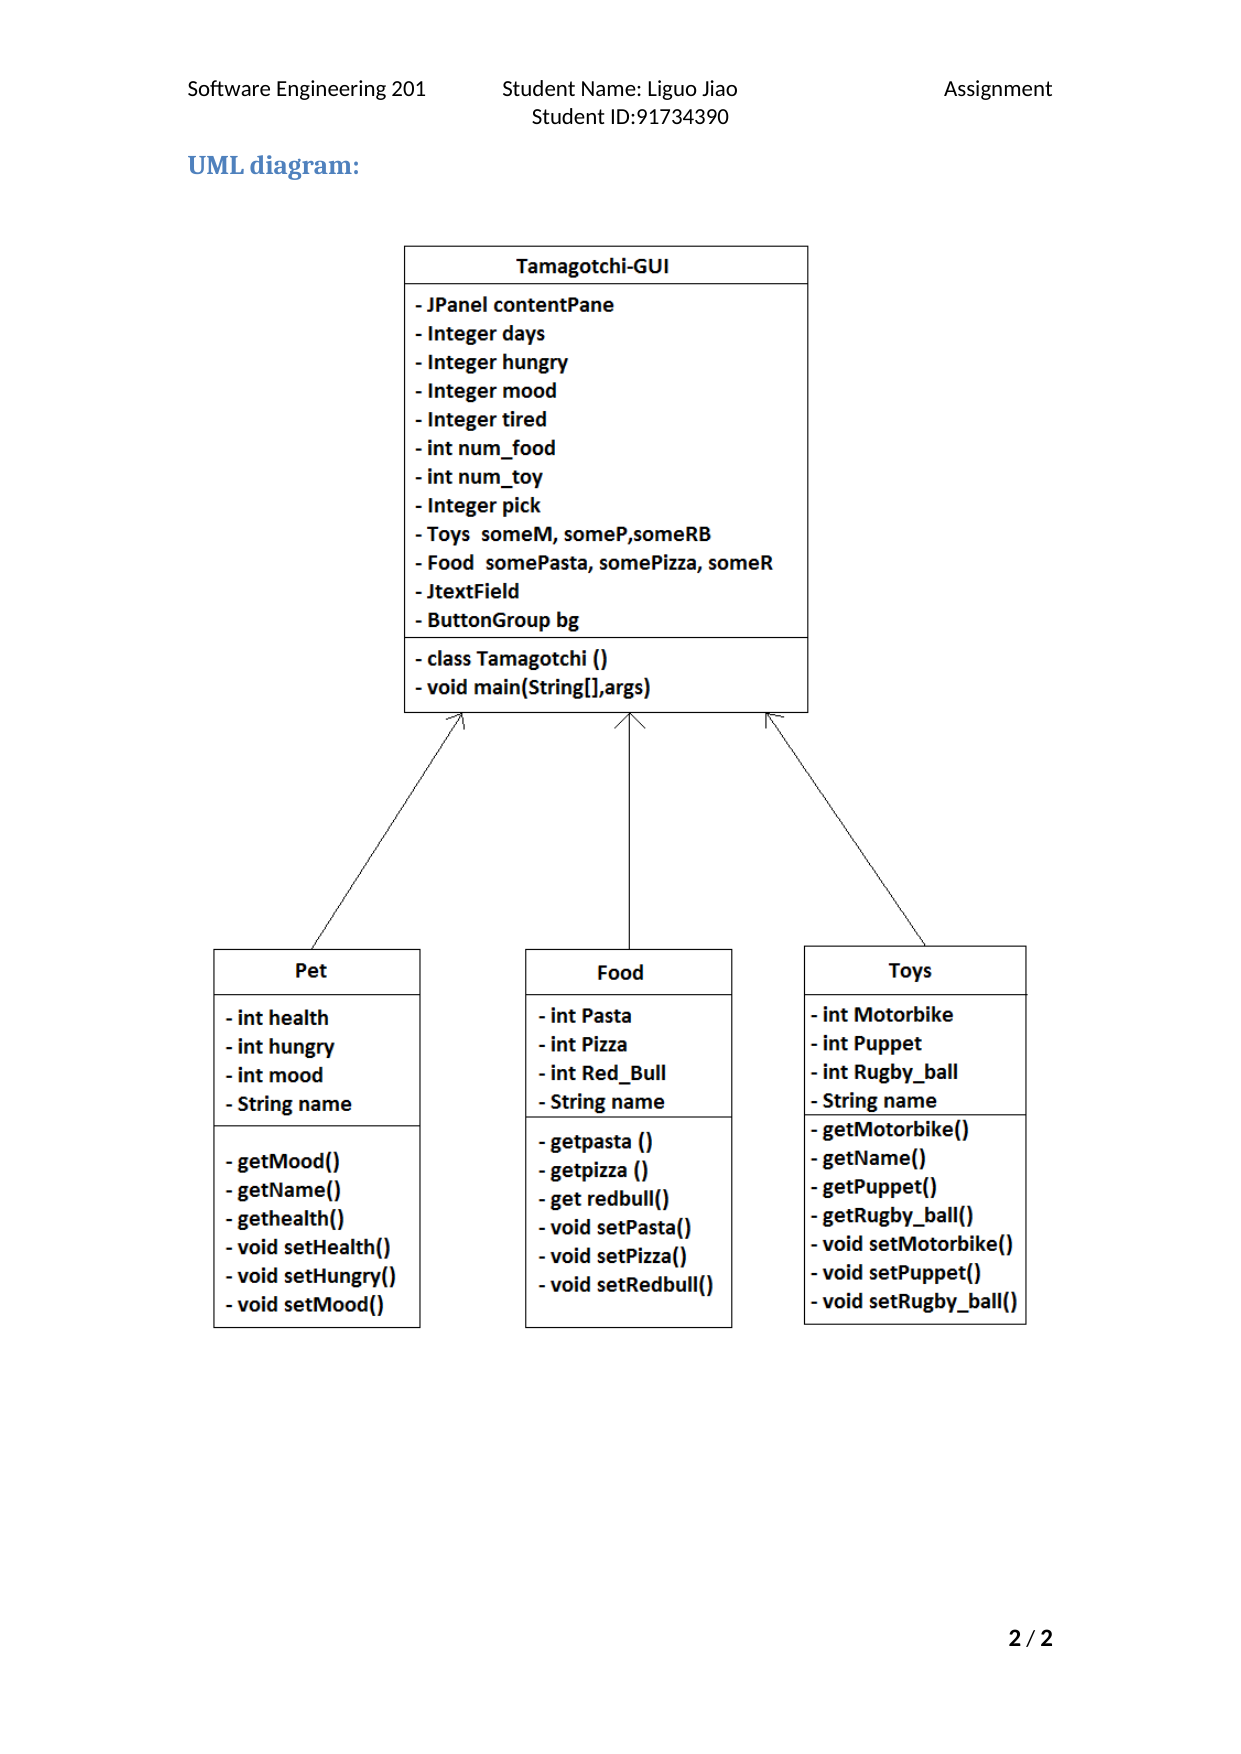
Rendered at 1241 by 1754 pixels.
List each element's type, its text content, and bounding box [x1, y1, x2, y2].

subtitle UML diagram: [187, 150, 1053, 181]
picture [187, 238, 1053, 1359]
